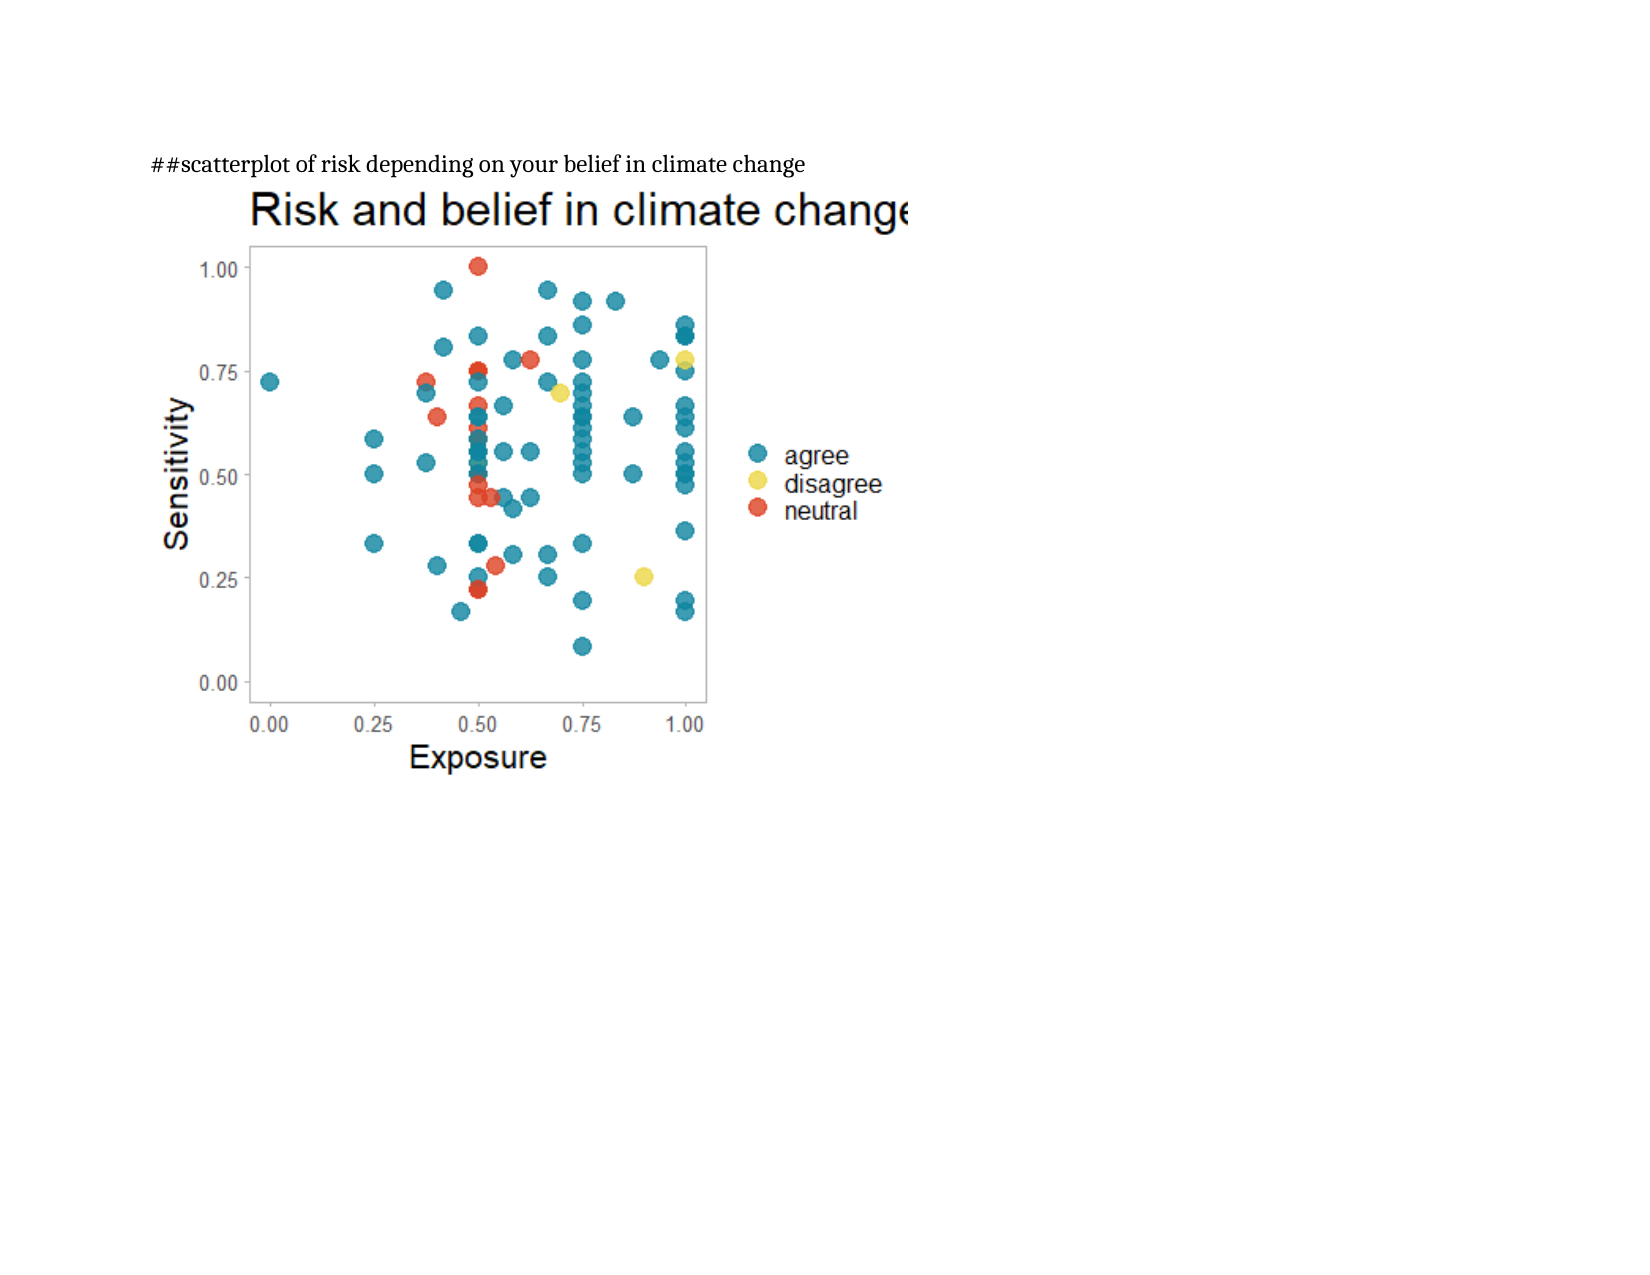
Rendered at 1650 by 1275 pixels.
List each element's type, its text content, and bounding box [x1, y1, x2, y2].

picture [150, 178, 908, 786]
